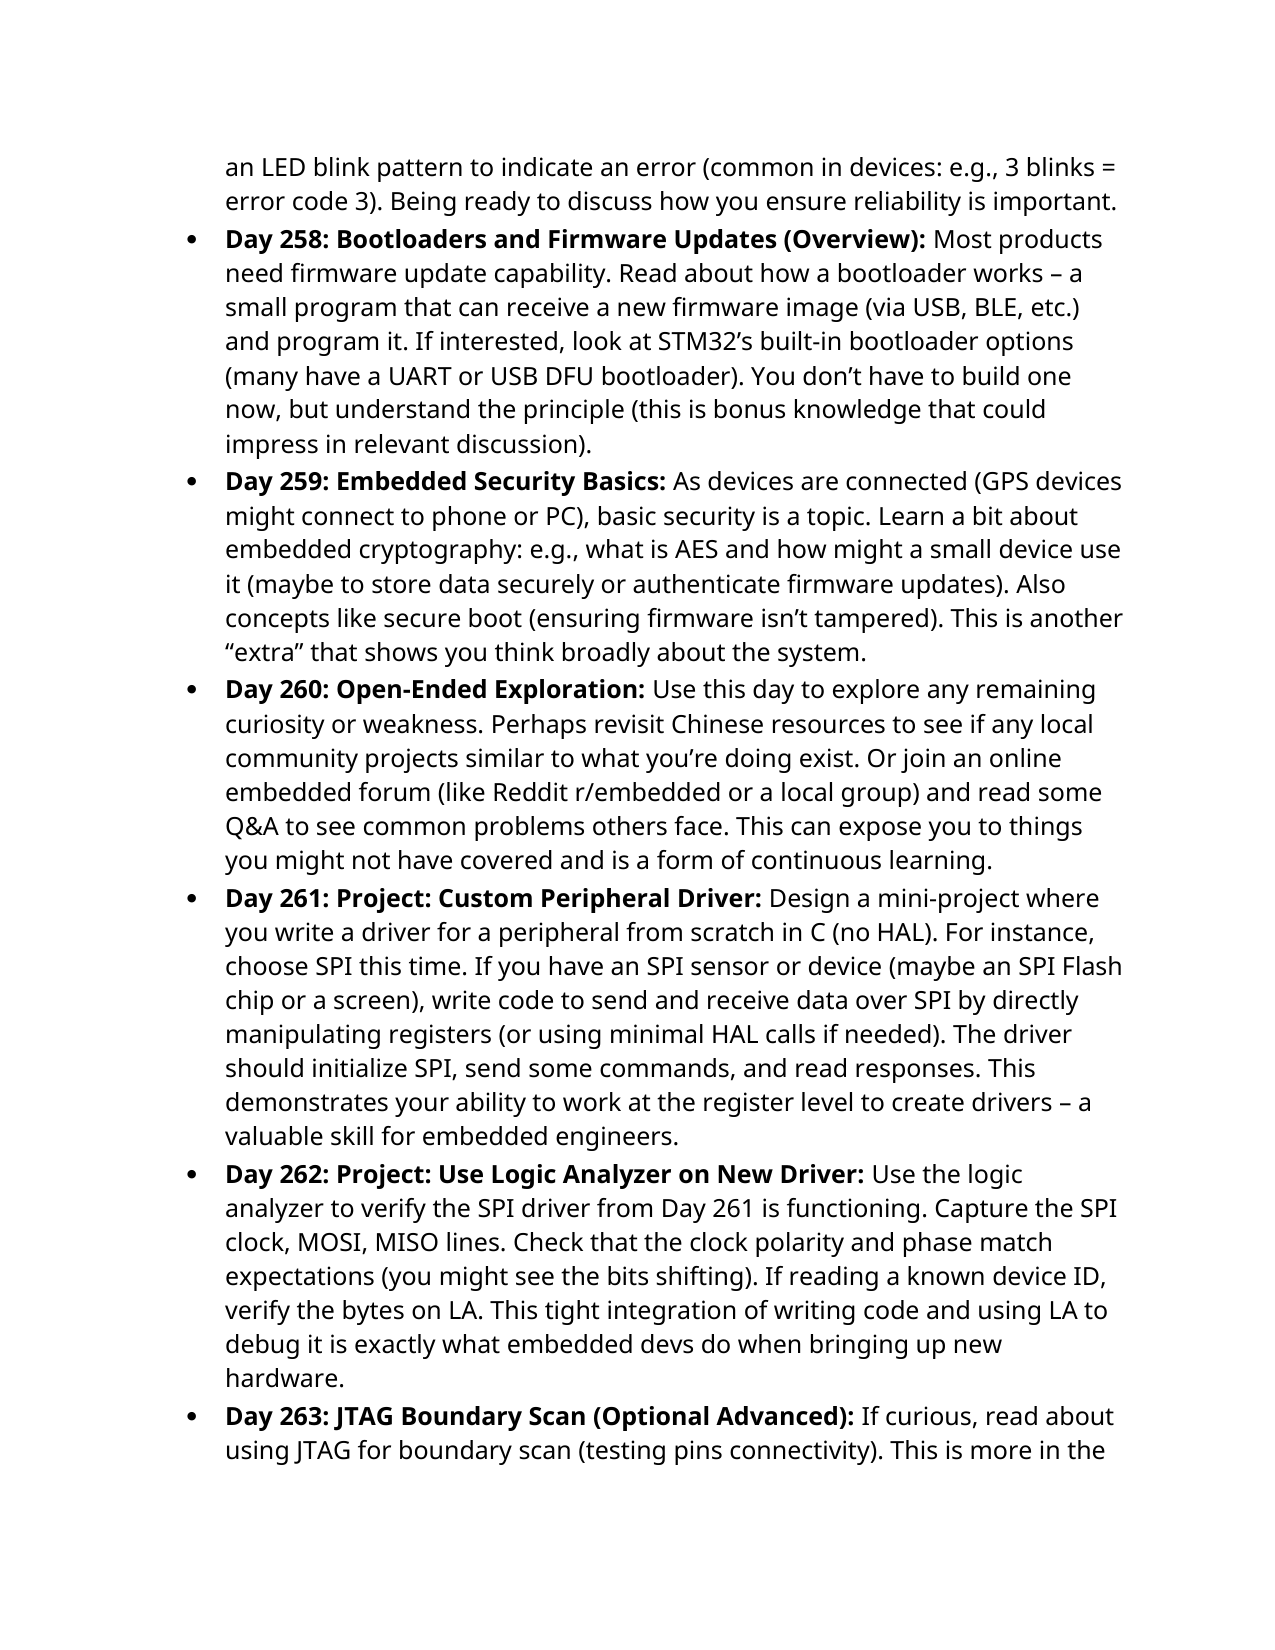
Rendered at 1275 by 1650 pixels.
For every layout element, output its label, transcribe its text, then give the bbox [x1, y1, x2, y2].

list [187, 150, 1125, 218]
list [187, 1399, 1125, 1467]
list Day 261: Project: Custom Peripheral Driver: Design a mini-project where you write a driver for a peripheral from scratch in C (no HAL). For instance, choose SPI this time. If you have an SPI sensor or device (maybe an SPI Flash chip or a screen), write code to send and receive data over SPI by directly manipulating registers (or using minimal HAL calls if needed). The driver should initialize SPI, send some commands, and read responses. This demonstrates your ability to work at the register level to create drivers – a valuable skill for embedded engineers. [187, 880, 1125, 1153]
list Day 260: Open-Ended Exploration: Use this day to explore any remaining curiosity or weakness. Perhaps revisit Chinese resources to see if any local community projects similar to what you’re doing exist. Or join an online embedded forum (like Reddit r/embedded or a local group) and read some Q&A to see common problems others face. This can expose you to things you might not have covered and is a form of continuous learning. [187, 672, 1125, 877]
list Day 262: Project: Use Logic Analyzer on New Driver: Use the logic analyzer to verify the SPI driver from Day 261 is functioning. Capture the SPI clock, MOSI, MISO lines. Check that the clock polarity and phase match expectations (you might see the bits shifting). If reading a known device ID, verify the bytes on LA. This tight integration of writing code and using LA to debug it is exactly what embedded devs do when bringing up new hardware. [187, 1157, 1125, 1395]
list Day 259: Embedded Security Basics: As devices are connected (GPS devices might connect to phone or PC), basic security is a topic. Learn a bit about embedded cryptography: e.g., what is AES and how might a small device use it (maybe to store data securely or authenticate firmware updates). Also concepts like secure boot (ensuring firmware isn’t tampered). This is another “extra” that shows you think broadly about the system. [187, 464, 1125, 668]
list Day 258: Bootloaders and Firmware Updates (Overview): Most products need firmware update capability. Read about how a bootloader works – a small program that can receive a new firmware image (via USB, BLE, etc.) and program it. If interested, look at STM32’s built-in bootloader options (many have a UART or USB DFU bootloader). You don’t have to build one now, but understand the principle (this is bonus knowledge that could impress in relevant discussion). [187, 222, 1125, 460]
